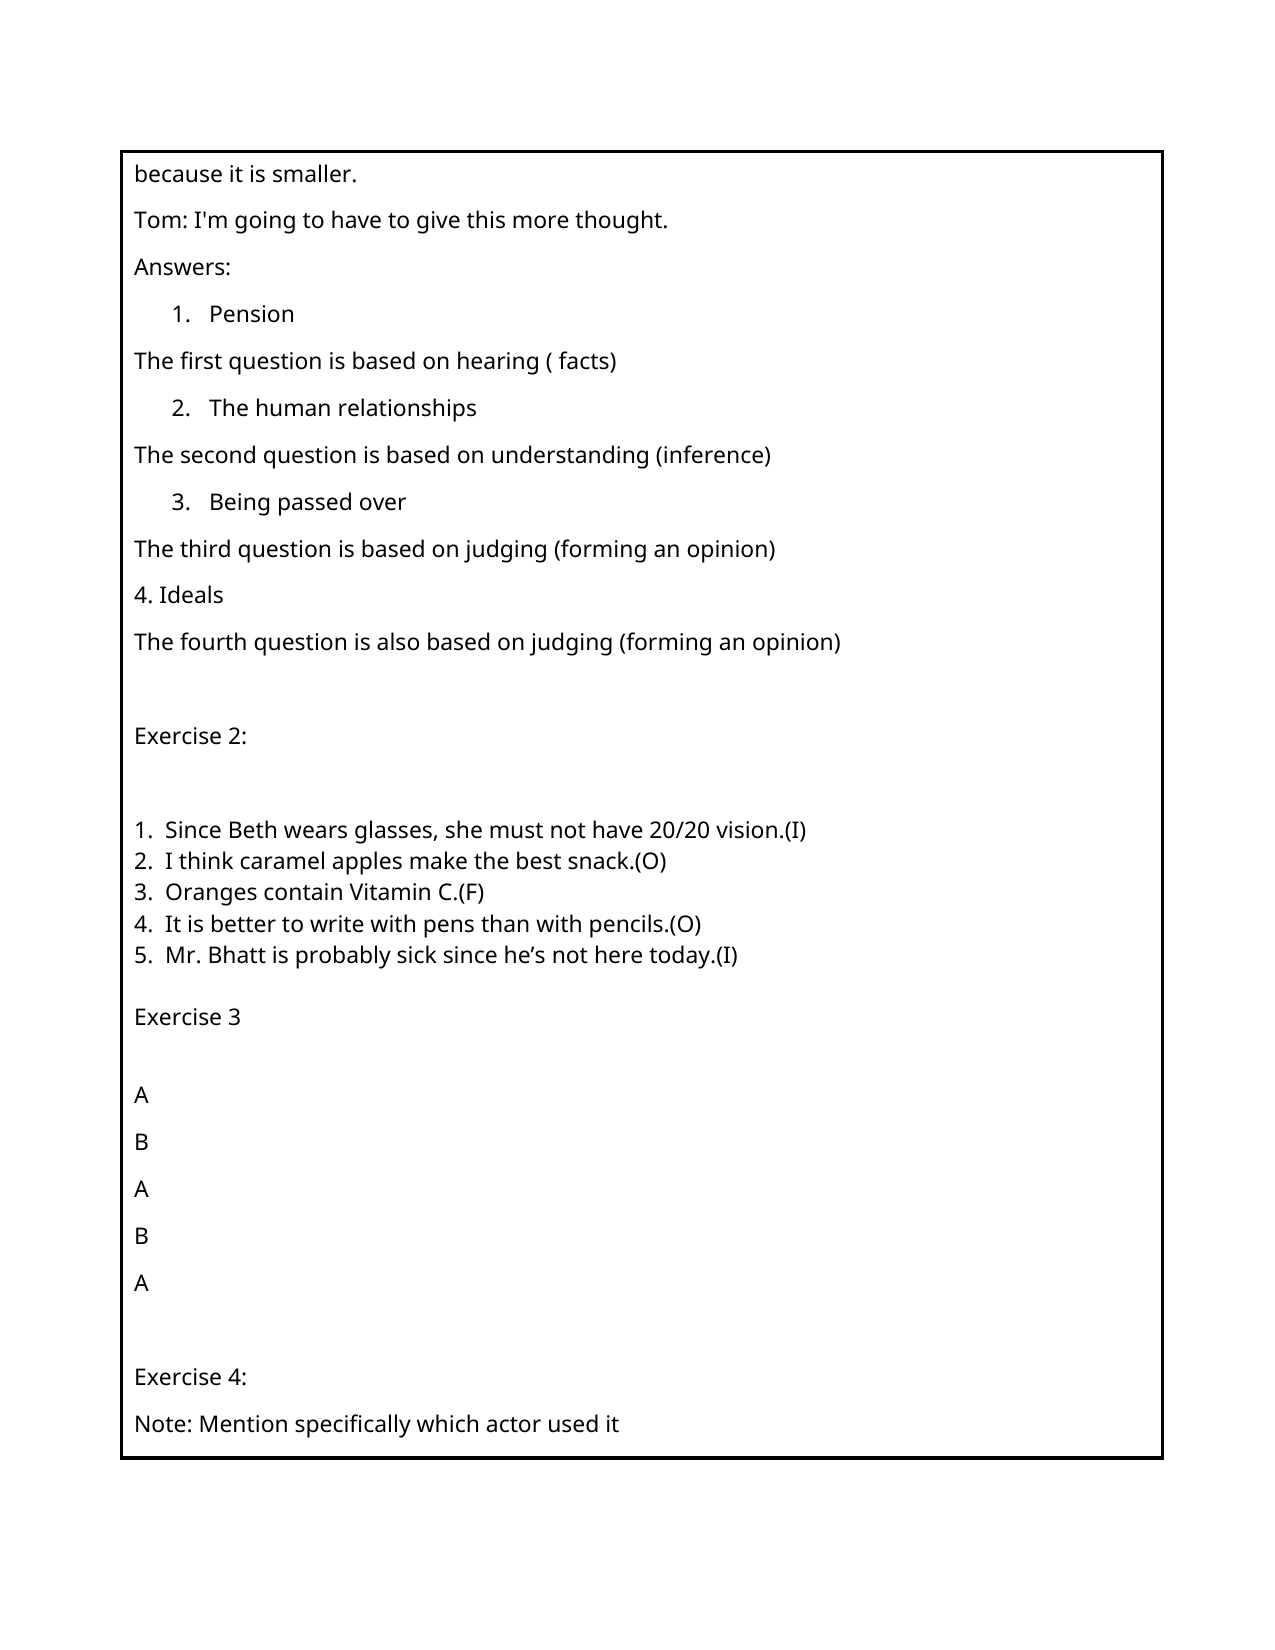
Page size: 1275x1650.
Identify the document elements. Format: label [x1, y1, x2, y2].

table_header [123, 153, 1161, 1456]
